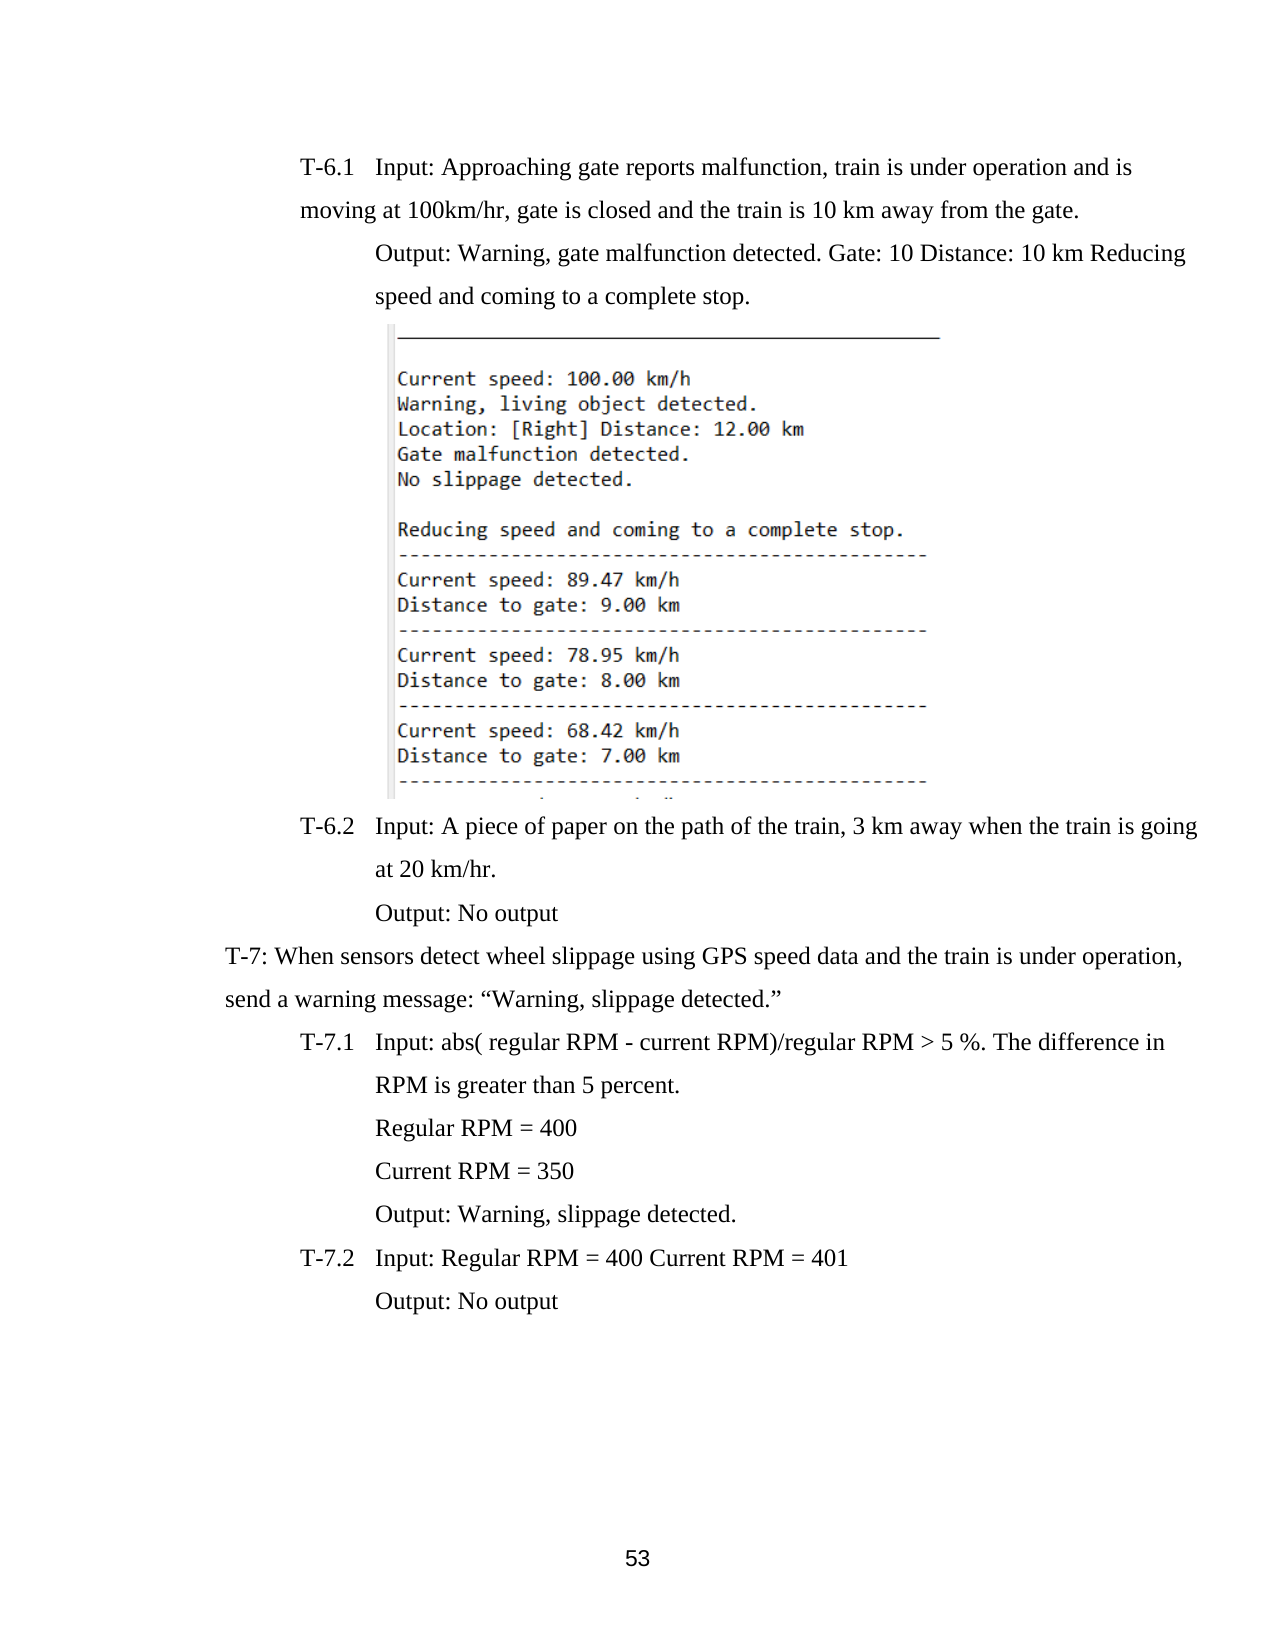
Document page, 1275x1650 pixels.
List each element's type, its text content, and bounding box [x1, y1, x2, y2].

text T-7.2 Input: Regular RPM = 400 Current RPM = 401 [225, 1243, 1200, 1271]
text Current RPM = 350 [300, 1156, 1200, 1185]
text at 20 km/hr. [300, 854, 1200, 883]
text Output: No output [75, 1286, 1200, 1314]
text Output: Warning, slippage detected. [375, 1199, 1200, 1228]
text T-6.1 Input: Approaching gate reports malfunction, train is under operation and is moving at 100km/hr, gate is closed and the train is 10 km away from the gate. [300, 152, 1200, 224]
text T-7.1 Input: abs( regular RPM - current RPM)/regular RPM > 5 %. The difference in [300, 1027, 1200, 1056]
text Regular RPM = 400 [300, 1113, 1200, 1142]
text T-7: When sensors detect wheel slippage using GPS speed data and the train is under operation, send a warning message: “Warning, slippage detected.” [225, 941, 1200, 1013]
text T-6.2 Input: A piece of paper on the path of the train, 3 km away when the train is going [225, 811, 1200, 840]
picture [375, 324, 1001, 799]
text Output: Warning, gate malfunction detected. Gate: 10 Distance: 10 km Reducing speed and coming to a complete stop. [375, 238, 1200, 310]
text RPM is greater than 5 percent. [300, 1070, 1200, 1099]
text Output: No output [75, 898, 1200, 926]
